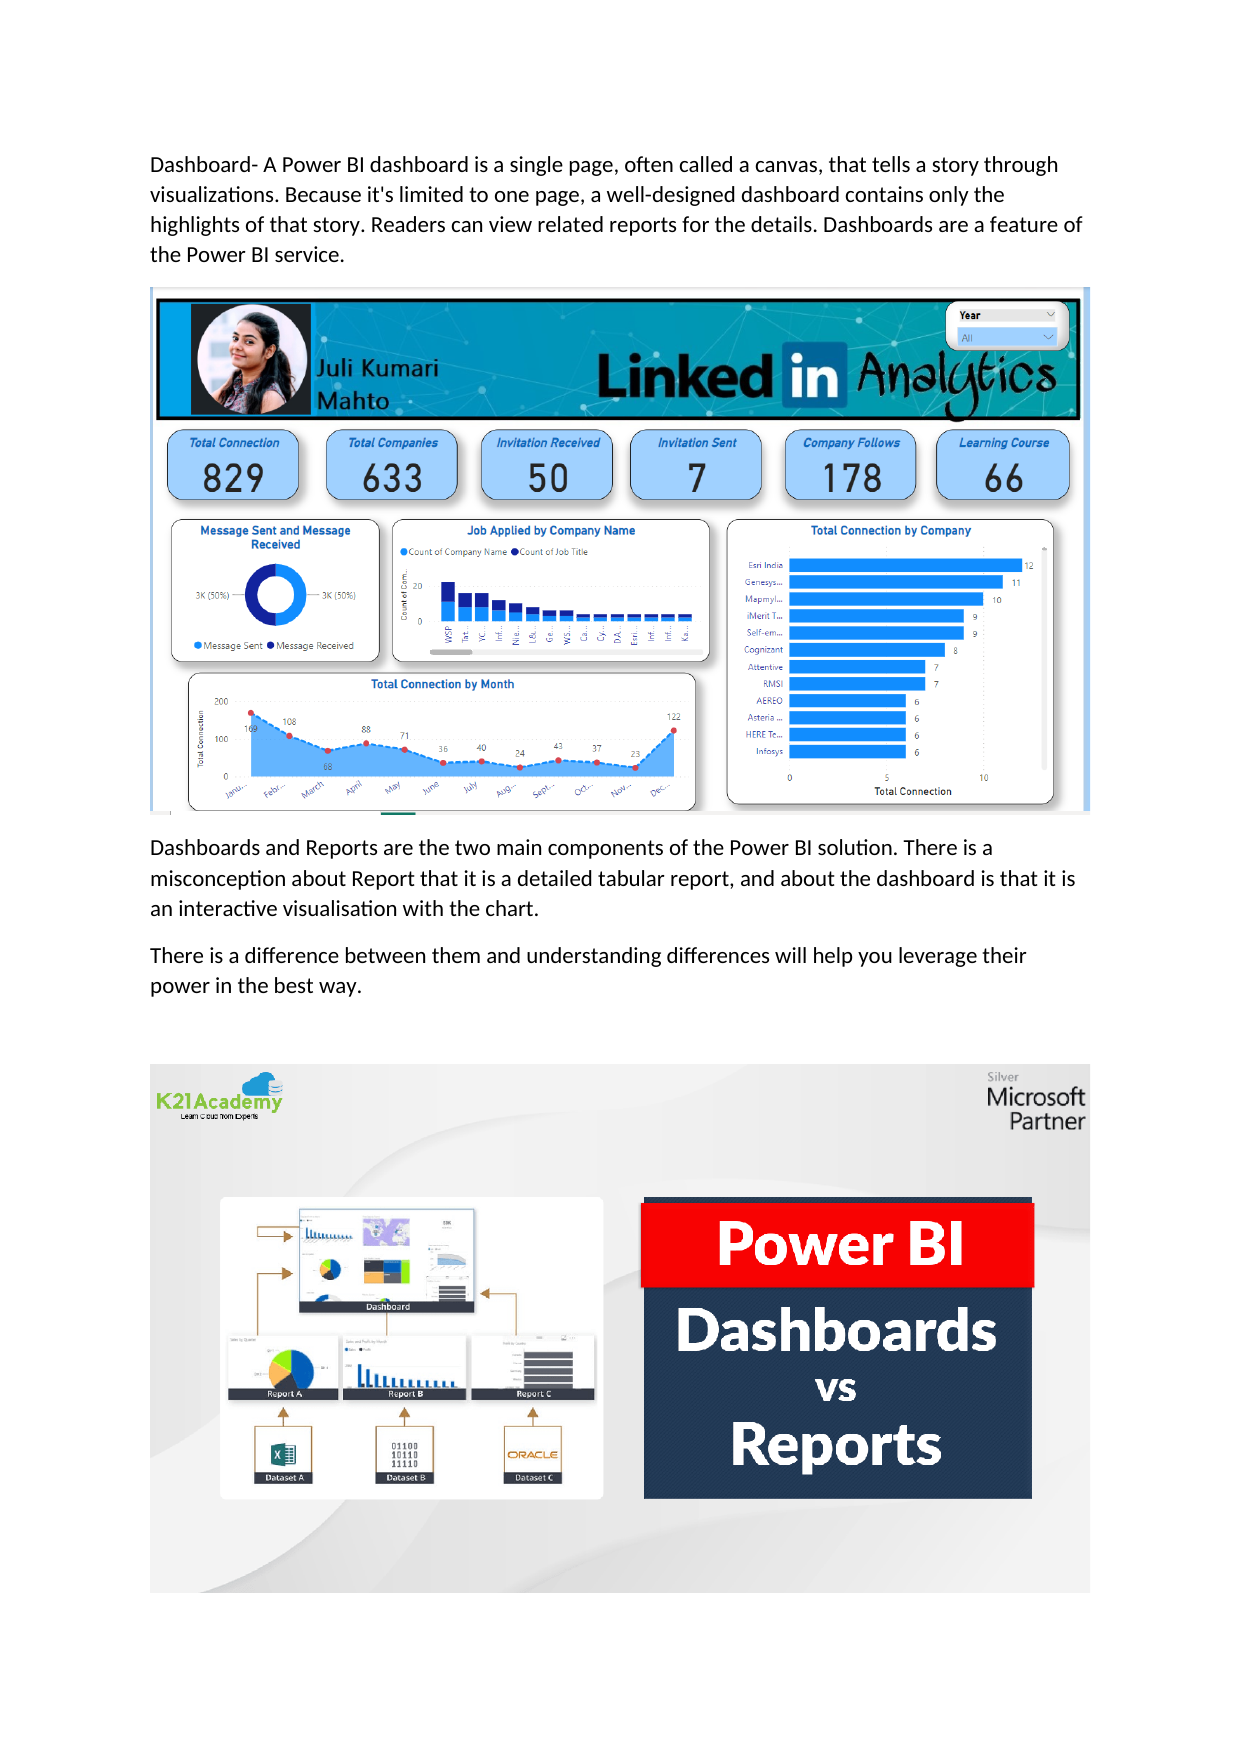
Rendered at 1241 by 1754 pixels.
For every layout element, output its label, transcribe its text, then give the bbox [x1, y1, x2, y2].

text Dashboard- A Power BI dashboard is a single page, often called a canvas, that tells a story through visualizations. Because it's limited to one page, a well-designed dashboard contains only the highlights of that story. Readers can view related reports for the details. Dashboards are a feature of the Power BI service. [150, 150, 1090, 269]
picture [150, 1064, 1091, 1593]
picture [150, 287, 1091, 815]
text There is a difference between them and understanding differences will help you leverage their power in the best way. [150, 941, 1090, 999]
text Dashboards and Reports are the two main components of the Power BI solution. There is a misconception about Report that it is a detailed tabular report, and about the dashboard is that it is an interactive visualisation with the chart. [150, 833, 1090, 922]
